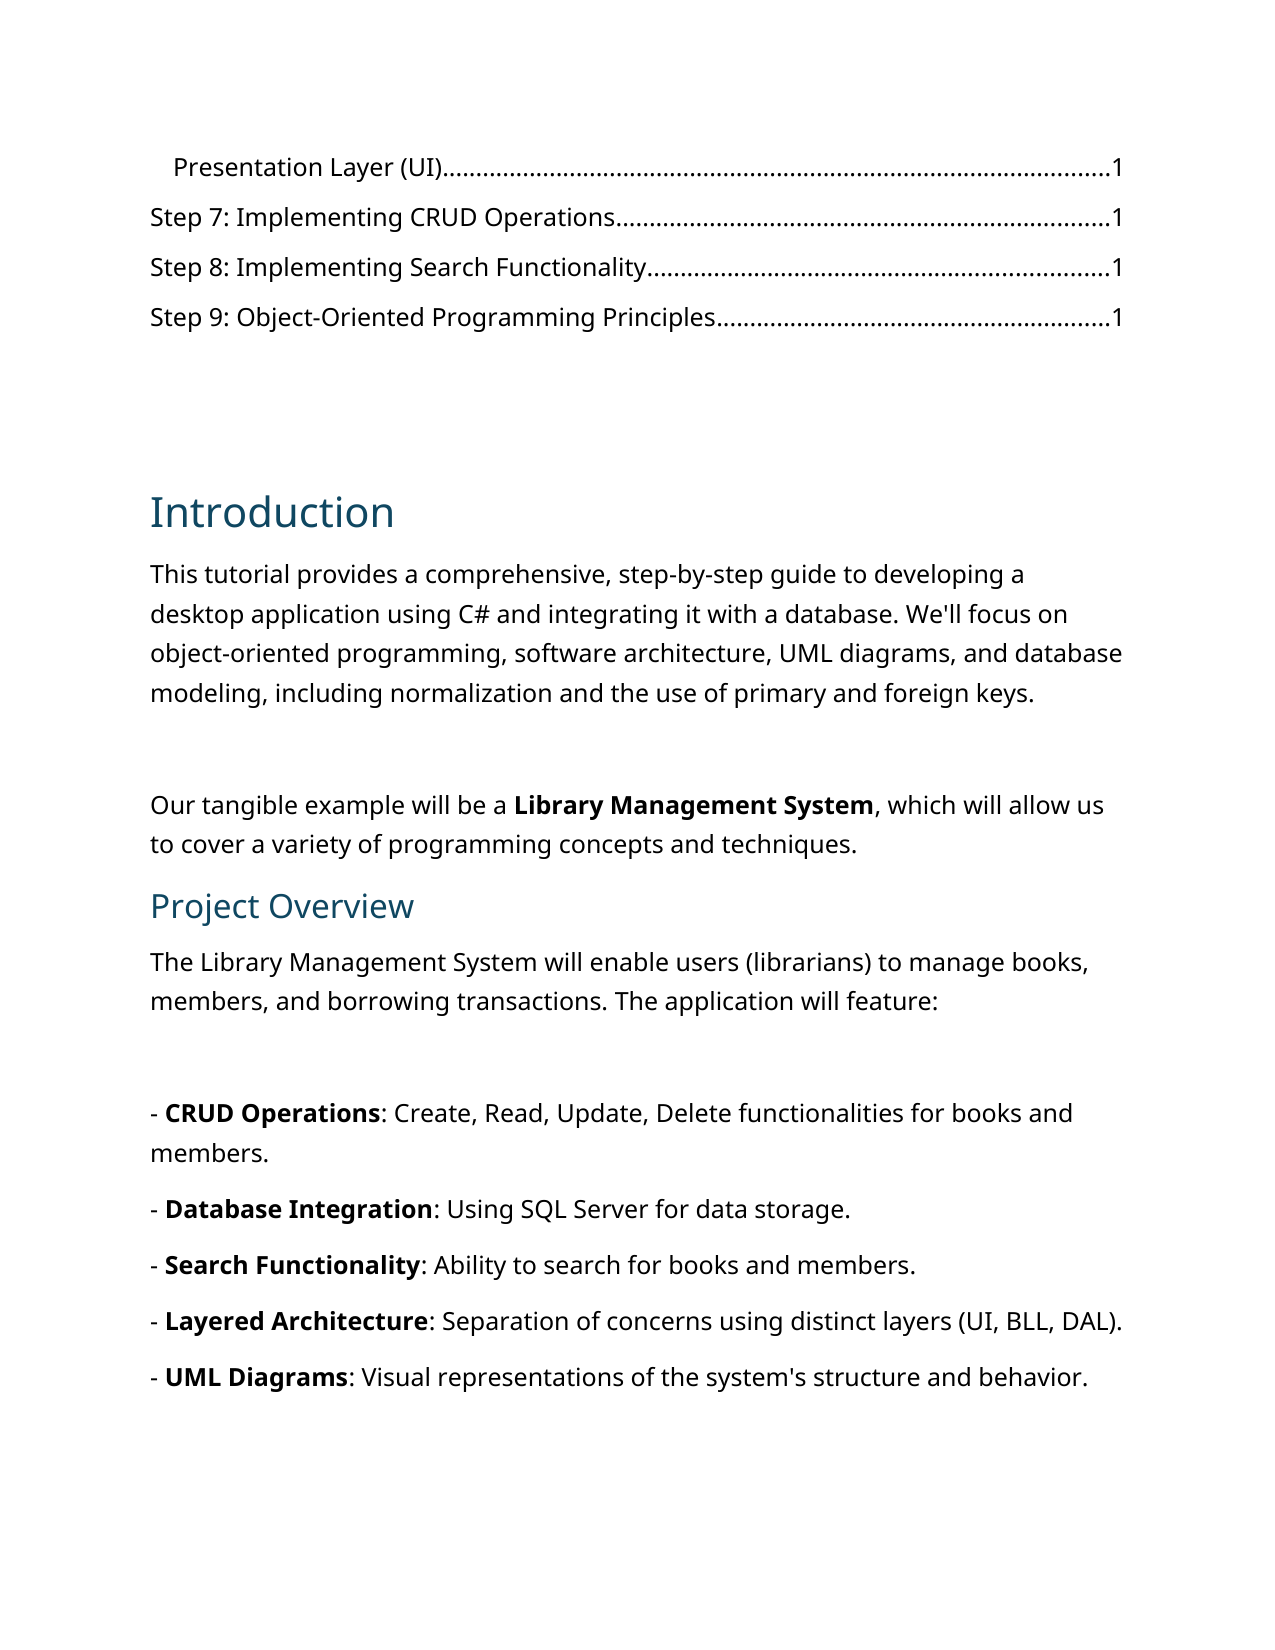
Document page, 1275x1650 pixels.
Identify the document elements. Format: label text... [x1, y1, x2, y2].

subtitle Project Overview [150, 883, 1125, 929]
subtitle Introduction [150, 483, 1125, 539]
text - Search Functionality: Ability to search for books and members. [150, 1248, 1125, 1282]
text The Library Management System will enable users (librarians) to manage books, members, and borrowing transactions. The application will feature: [150, 944, 1125, 1018]
text This tutorial provides a comprehensive, step-by-step guide to developing a desktop application using C# and integrating it with a database. We'll focus on object-oriented programming, software architecture, UML diagrams, and database modeling, including normalization and the use of primary and foreign keys. [150, 557, 1125, 709]
text - Database Integration: Using SQL Server for data storage. [150, 1192, 1125, 1226]
text - UML Diagrams: Visual representations of the system's structure and behavior. [150, 1360, 1125, 1394]
text Our tangible example will be a Library Management System, which will allow us to cover a variety of programming concepts and techniques. [150, 788, 1125, 861]
text - Layered Architecture: Separation of concerns using distinct layers (UI, BLL, DAL). [150, 1304, 1125, 1338]
text - CRUD Operations: Create, Read, Update, Delete functionalities for books and members. [150, 1096, 1125, 1169]
